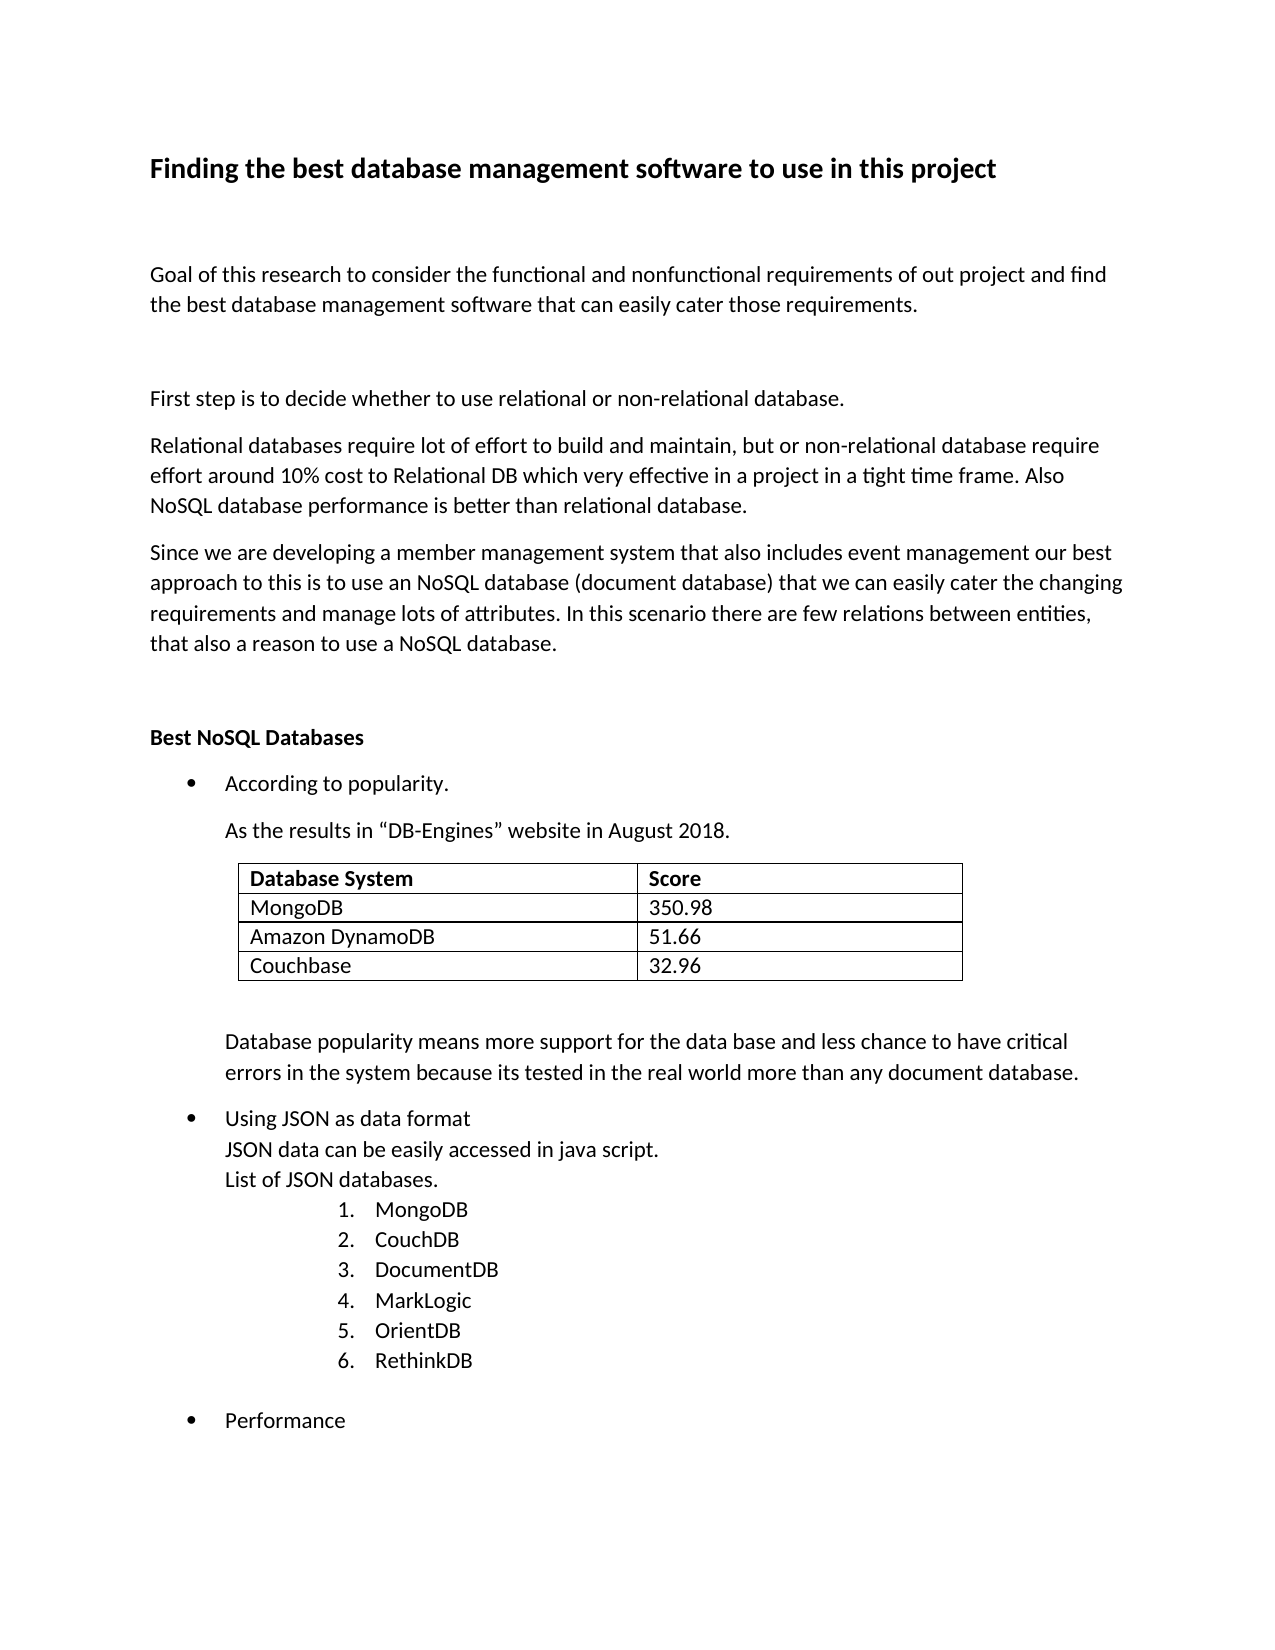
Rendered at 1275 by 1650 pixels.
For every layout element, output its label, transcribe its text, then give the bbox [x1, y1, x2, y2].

text Goal of this research to consider the functional and nonfunctional requirements of out project and find the best database management software that can easily cater those requirements. [150, 260, 1125, 318]
list List of JSON databases. [225, 1165, 1125, 1193]
list CouchDB [337, 1225, 1125, 1253]
list Using JSON as data format [187, 1104, 1125, 1133]
text Relational databases require lot of effort to build and maintain, but or non-relational database require effort around 10% cost to Relational DB which very effective in a project in a tight time frame. Also NoSQL database performance is better than relational database. [150, 431, 1125, 519]
list RethinkDB [337, 1346, 1125, 1374]
text Since we are developing a member management system that also includes event management our best approach to this is to use an NoSQL database (document database) that we can easily cater the changing requirements and manage lots of attributes. In this scenario there are few relations between entities, that also a reason to use a NoSQL database. [150, 538, 1125, 657]
list MongoDB [337, 1195, 1125, 1223]
list Performance [187, 1407, 1125, 1435]
table_header Database System [239, 864, 637, 892]
table_cell 350.98 [638, 894, 962, 921]
text First step is to decide whether to use relational or non-relational database. [150, 384, 1125, 412]
table_header Score [638, 864, 962, 892]
list MarkLogic [337, 1286, 1125, 1314]
table_cell 51.66 [638, 923, 962, 951]
text Best NoSQL Databases [150, 723, 1125, 751]
table_cell Amazon DynamoDB [239, 923, 637, 951]
list OrientDB [337, 1316, 1125, 1344]
list JSON data can be easily accessed in java script. [225, 1135, 1125, 1163]
table_cell MongoDB [239, 894, 637, 921]
text As the results in “DB-Engines” website in August 2018. [150, 816, 1125, 844]
table_cell 32.96 [638, 952, 962, 979]
list According to popularity. [187, 769, 1125, 798]
text Database popularity means more support for the data base and less chance to have critical errors in the system because its tested in the real world more than any document database. [225, 1027, 1125, 1086]
list DocumentDB [337, 1256, 1125, 1284]
text Finding the best database management software to use in this project [150, 150, 1125, 186]
table_cell Couchbase [239, 952, 637, 979]
